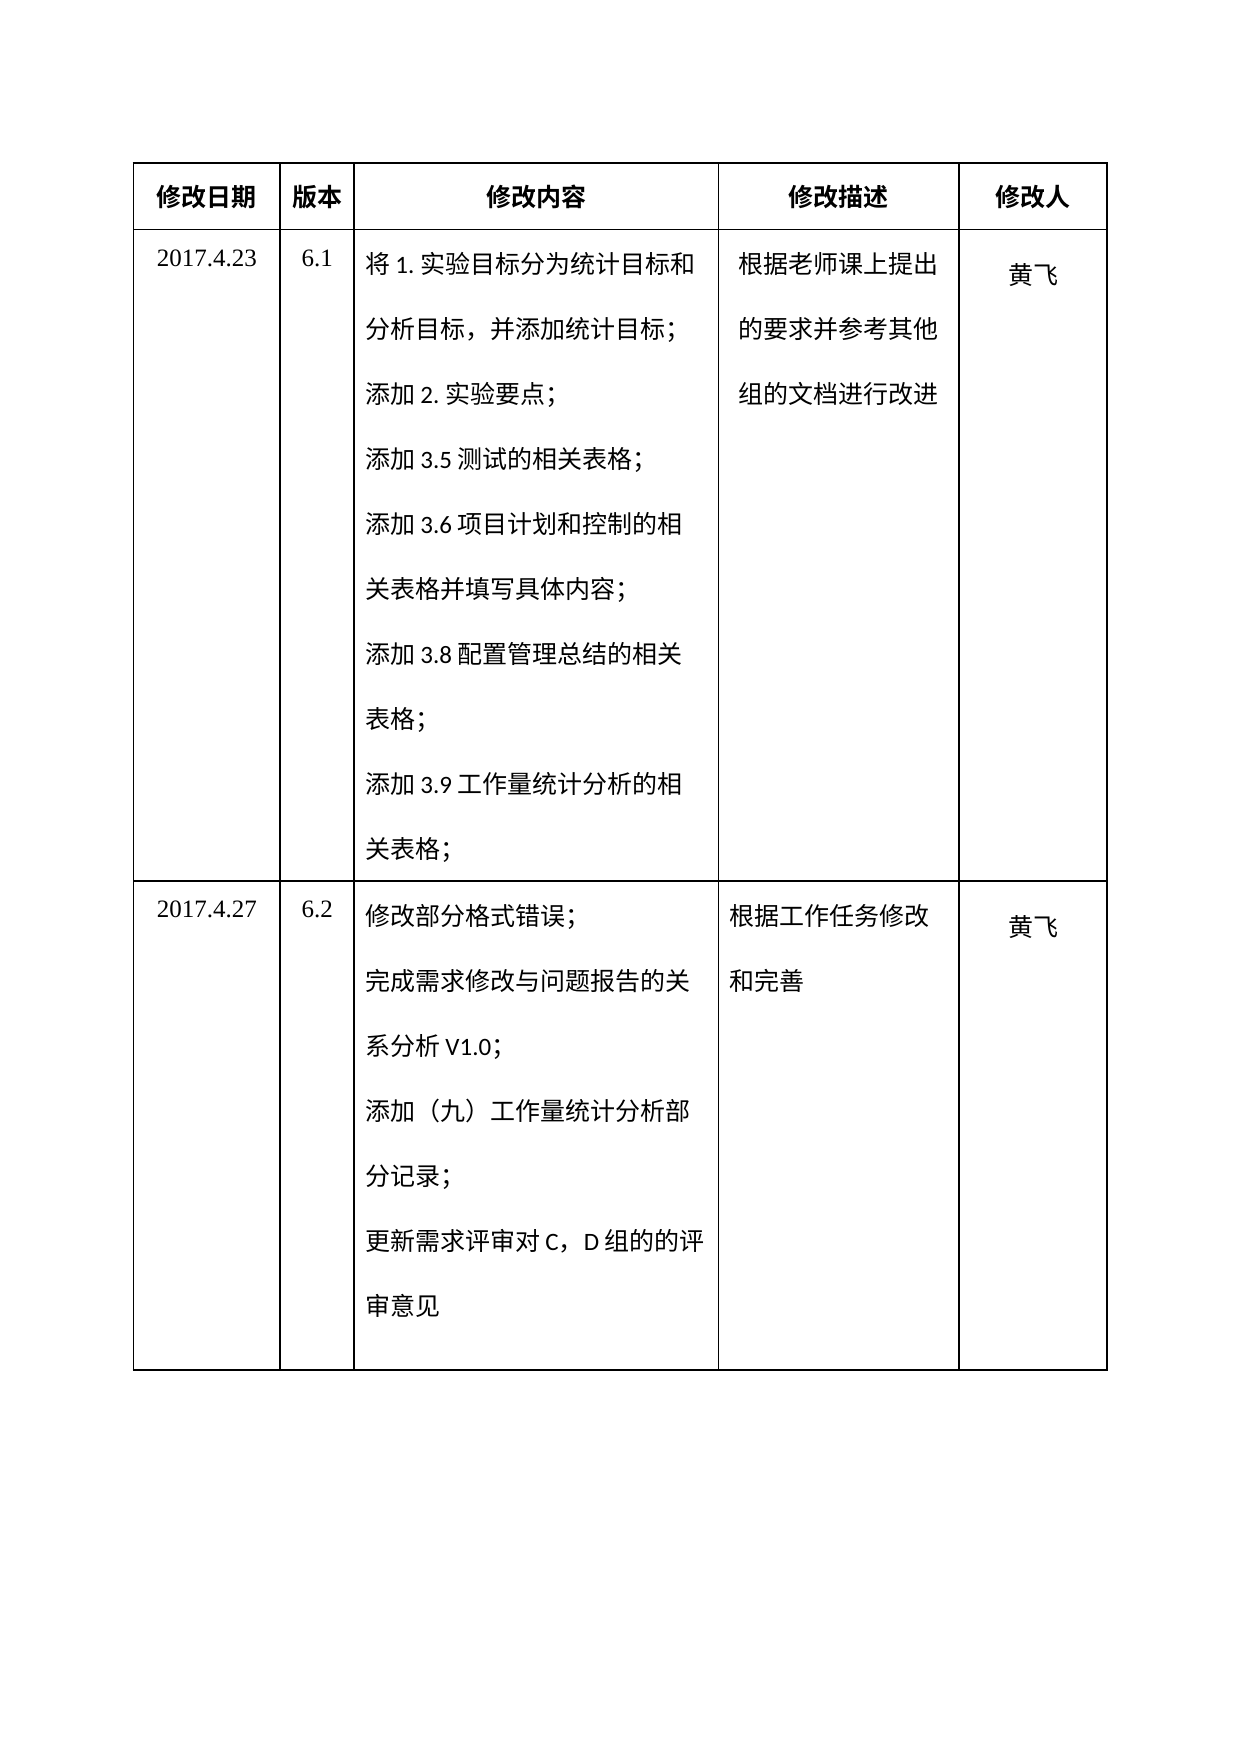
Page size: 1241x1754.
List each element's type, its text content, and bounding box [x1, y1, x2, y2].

table_cell 根据老师课上提出的要求并参考其他组的文档进行改进 [719, 230, 958, 880]
table_cell 2017.4.23 [134, 230, 279, 880]
table_header 修改描述 [719, 164, 958, 228]
table_cell 2017.4.27 [134, 882, 279, 1369]
table_cell 6.2 [281, 882, 353, 1369]
table_header 修改日期 [134, 164, 279, 228]
table_header 修改内容 [355, 164, 718, 228]
table_header 修改人 [960, 164, 1106, 228]
table_header 版本 [281, 164, 353, 228]
table_cell 将1. 实验目标分为统计目标和分析目标，并添加统计目标； 添加2. 实验要点； 添加3.5 测试的相关表格； 添加3.6 项目计划和控制的相关表格并填写具体内容； 添加3.8 配置管理总结的相关表格； 添加3.9 工作量统计分析的相关表格； [355, 230, 718, 880]
table_cell 根据工作任务修改和完善 [719, 882, 958, 1369]
table_cell 修改部分格式错误； 完成需求修改与问题报告的关系分析V1.0； 添加（九）工作量统计分析部分记录； 更新需求评审对C，D组的的评审意见 [355, 882, 718, 1369]
table_cell 黄飞 [960, 882, 1106, 1369]
table_cell 6.1 [281, 230, 353, 880]
table_cell 黄飞 [960, 230, 1106, 880]
